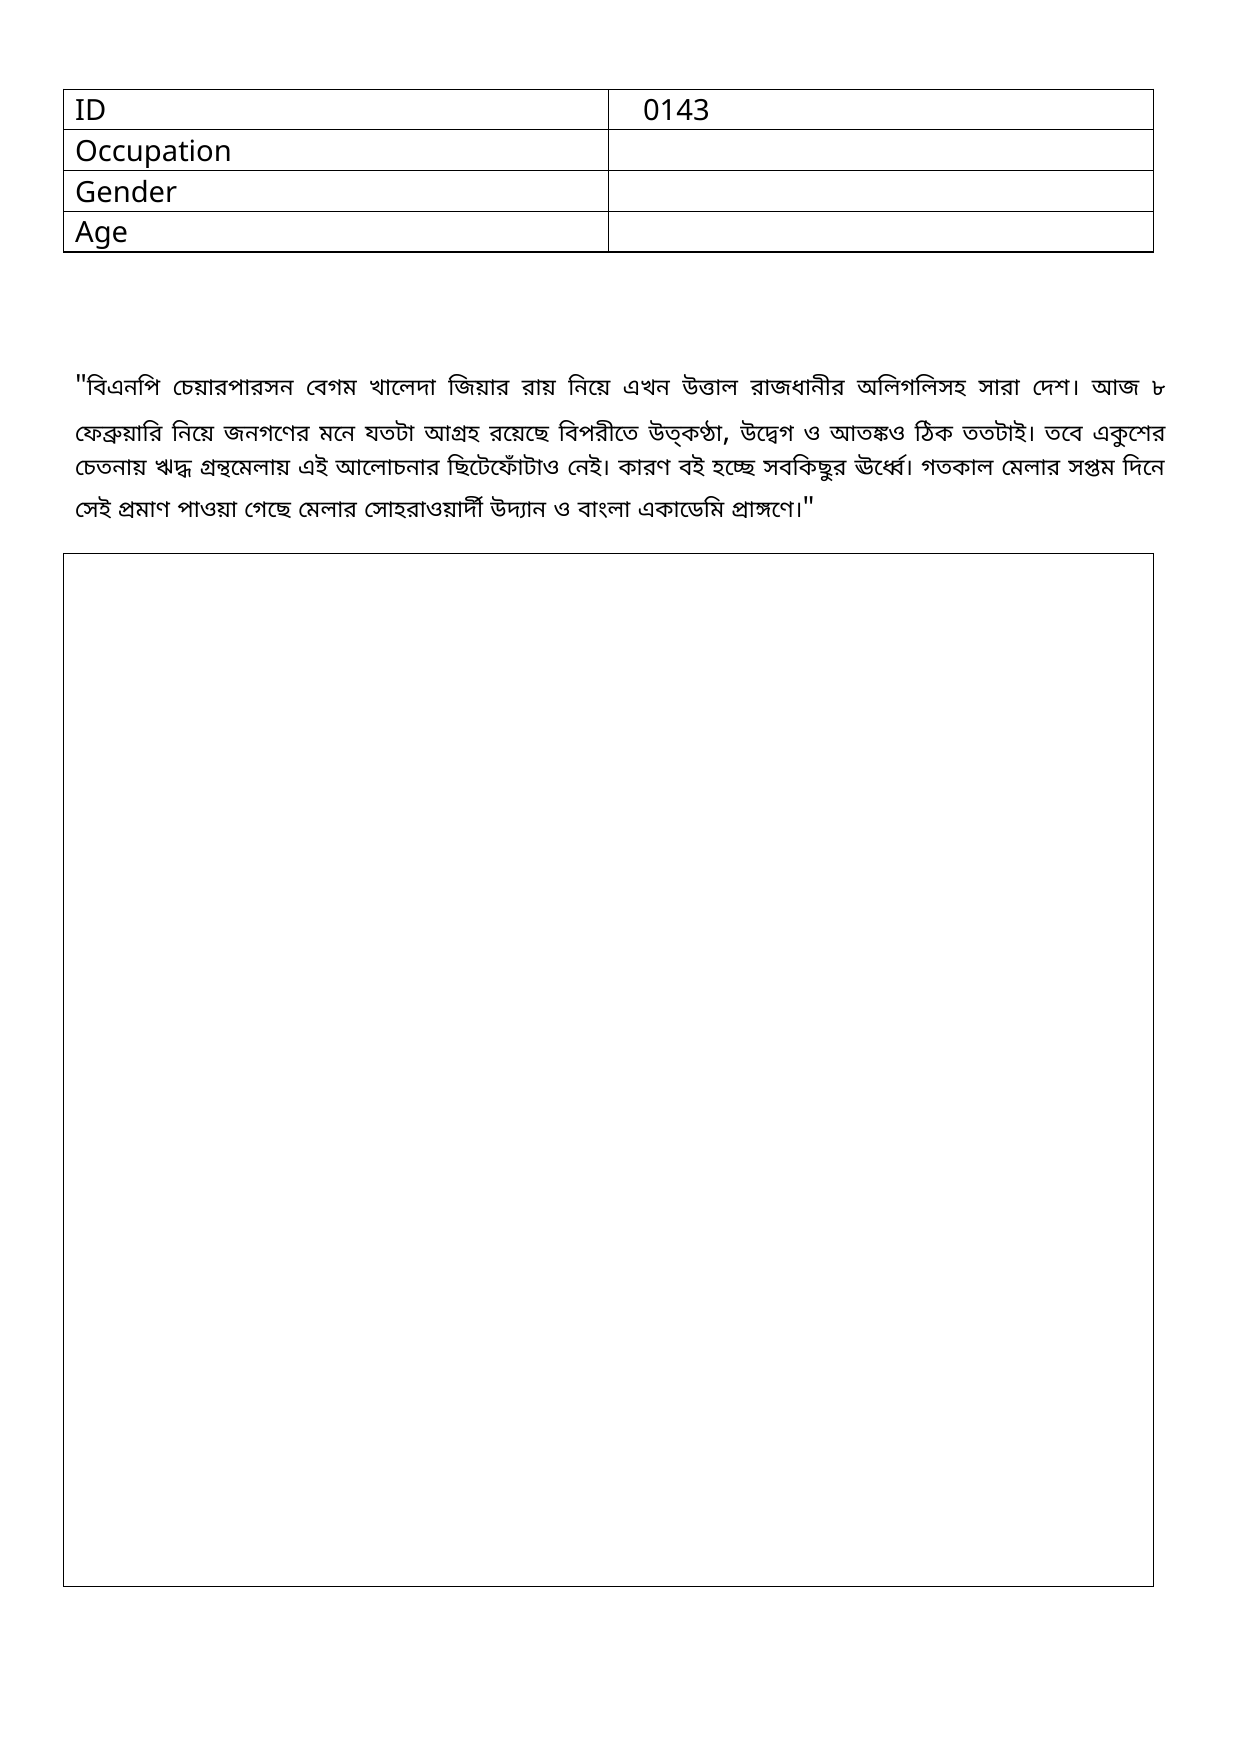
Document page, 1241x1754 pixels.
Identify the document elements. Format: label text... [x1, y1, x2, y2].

table_cell Age [64, 212, 608, 251]
table_cell Gender [64, 171, 608, 211]
table_header ID [64, 90, 608, 129]
table_cell [609, 171, 1153, 211]
table_cell Occupation [64, 130, 608, 170]
table_header [64, 554, 1153, 1586]
table_cell [609, 212, 1153, 251]
table_cell [609, 130, 1153, 170]
text "বিএনপি চেয়ারপারসন বেগম খালেদা জিয়ার রায় নিয়ে এখন উত্তাল রাজধানীর অলিগলিসহ সারা দেশ। আজ ৮ ফেব্রুয়ারি নিয়ে জনগণের মনে যতটা আগ্রহ রয়েছে বিপরীতে উত্কণ্ঠা, উদ্বেগ ও আতঙ্কও ঠিক ততটাই। তবে একুশের চেতনায় ঋদ্ধ গ্রন্থমেলায় এই আলোচনার ছিটেফোঁটাও নেই। কারণ বই হচ্ছে সবকিছুর ঊর্ধ্বে। গতকাল মেলার সপ্তম দিনে সেই প্রমাণ পাওয়া গেছে মেলার সোহরাওয়ার্দী উদ্যান ও বাংলা একাডেমি প্রাঙ্গণে।" [75, 364, 1165, 526]
table_header 0143 [609, 90, 1153, 129]
